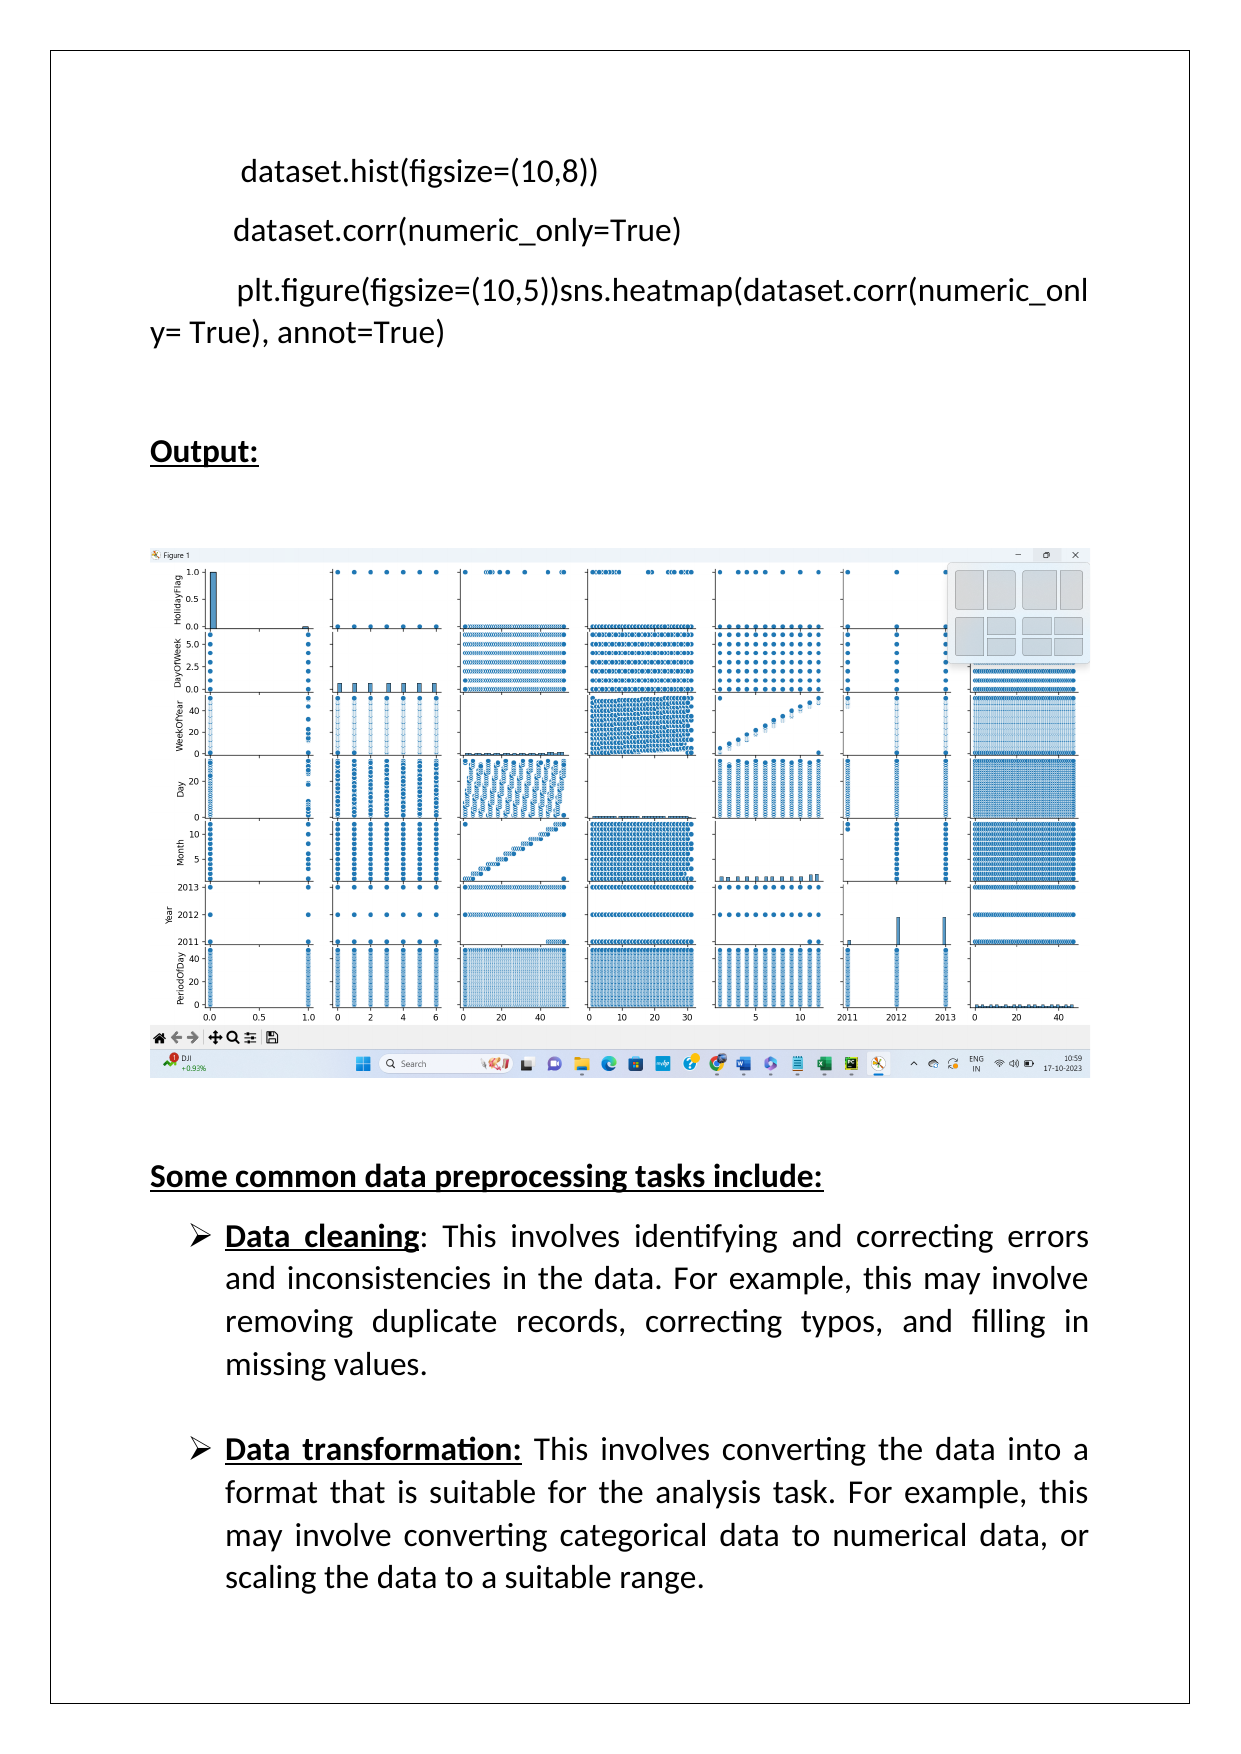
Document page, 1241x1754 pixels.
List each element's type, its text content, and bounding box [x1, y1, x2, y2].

text dataset.corr(numeric_only=True) [150, 209, 1090, 250]
text Some common data preprocessing tasks include: [150, 1155, 1090, 1196]
list Data transformation: This involves converting the data into a format that is suitable for the analysis task. For example, this may involve converting categorical data to numerical data, or scaling the data to a suitable range. [187, 1428, 1090, 1597]
text dataset.hist(figsize=(10,8)) [150, 150, 1090, 191]
text plt.figure(figsize=(10,5))sns.heatmap(dataset.corr(numeric_only= True), annot=True) [150, 269, 1090, 352]
list Data cleaning: This involves identifying and correcting errors and inconsistencies in the data. For example, this may involve removing duplicate records, correcting typos, and filling in missing values. [187, 1214, 1090, 1383]
text Output: [150, 430, 1090, 471]
picture [150, 548, 1091, 1078]
